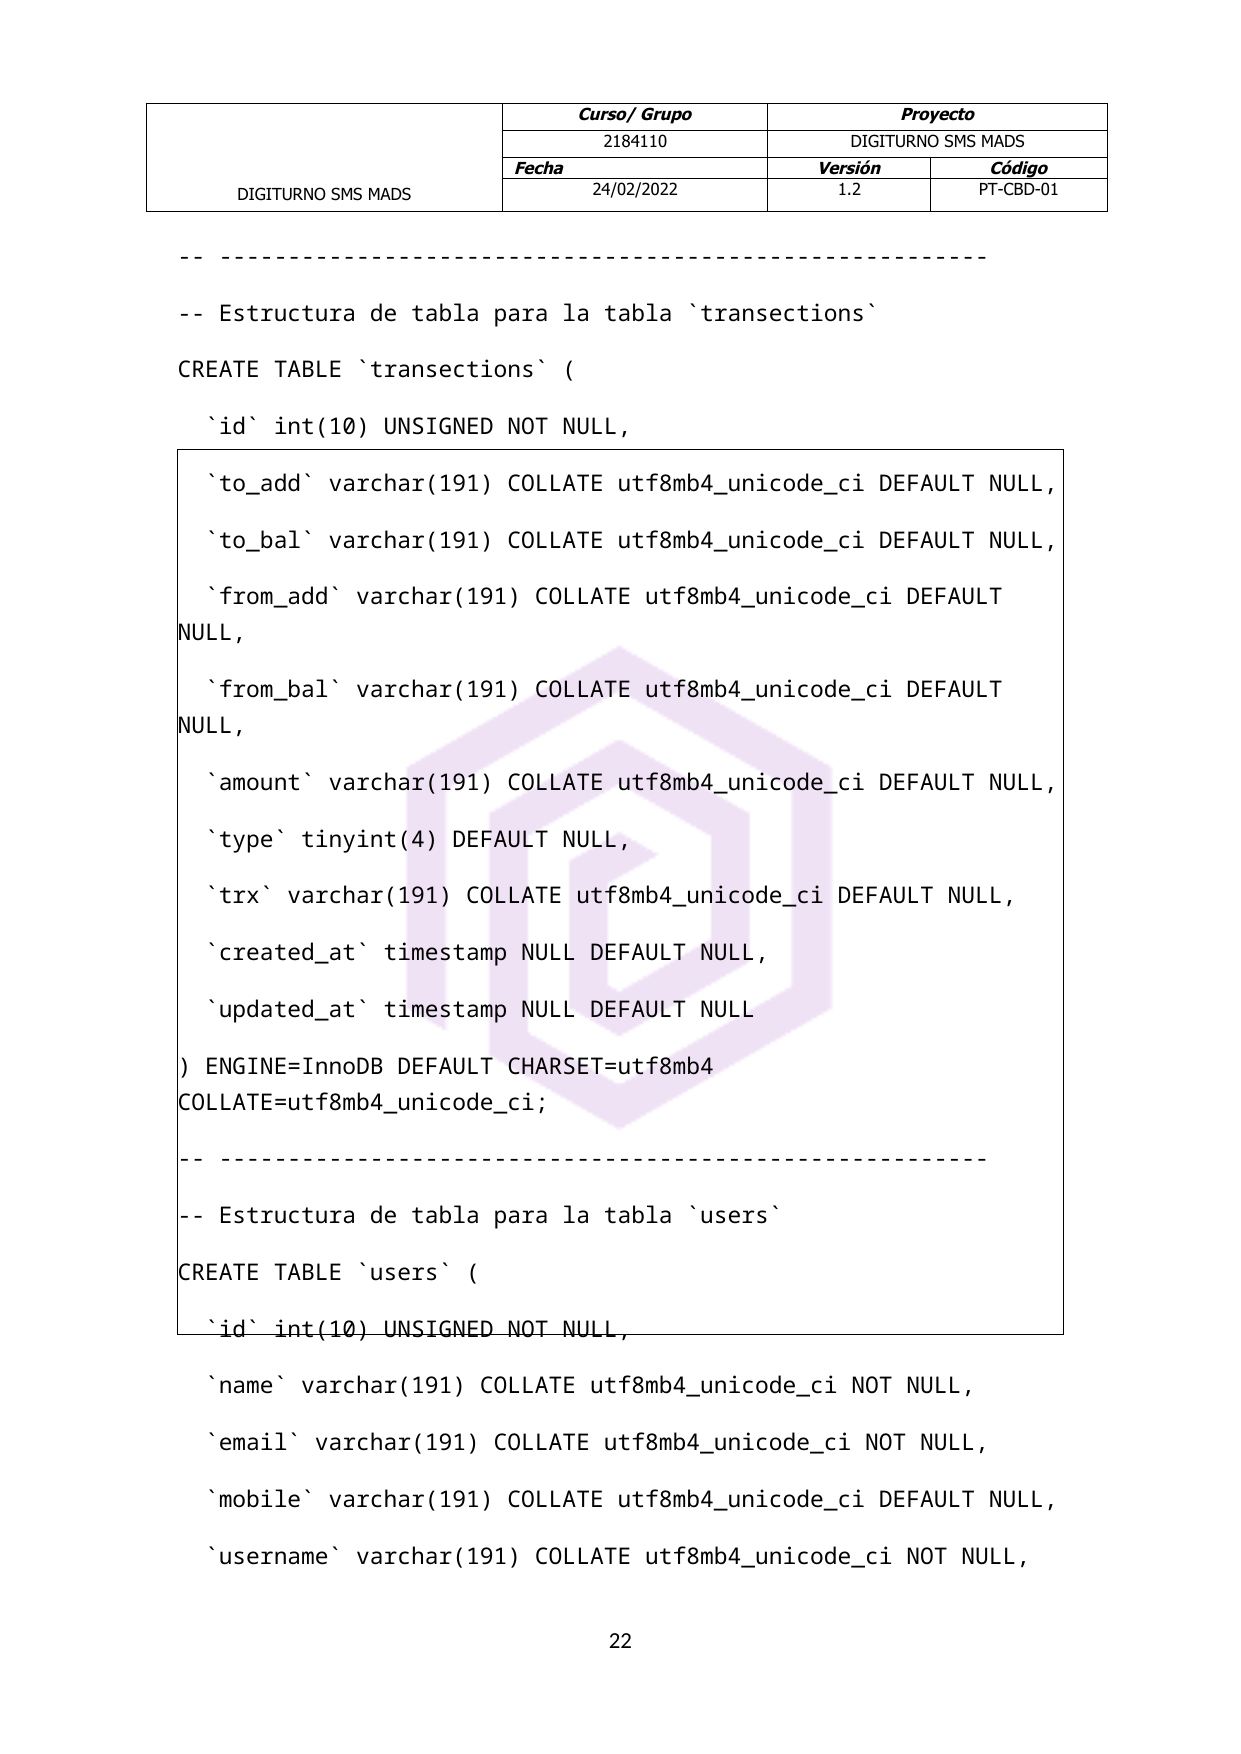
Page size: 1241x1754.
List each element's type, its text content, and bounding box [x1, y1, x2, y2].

text -- Estructura de tabla para la tabla `transections` [177, 296, 1063, 328]
text `created_at` timestamp NULL DEFAULT NULL, [177, 936, 1063, 967]
text -- -------------------------------------------------------- [177, 1142, 1063, 1173]
text ) ENGINE=InnoDB DEFAULT CHARSET=utf8mb4 COLLATE=utf8mb4_unicode_ci; [177, 1049, 1063, 1117]
text `username` varchar(191) COLLATE utf8mb4_unicode_ci NOT NULL, [177, 1540, 1063, 1571]
text `mobile` varchar(191) COLLATE utf8mb4_unicode_ci DEFAULT NULL, [177, 1483, 1063, 1514]
text `from_add` varchar(191) COLLATE utf8mb4_unicode_ci DEFAULT NULL, [177, 580, 1063, 647]
text `trx` varchar(191) COLLATE utf8mb4_unicode_ci DEFAULT NULL, [177, 879, 1063, 911]
text `updated_at` timestamp NULL DEFAULT NULL [177, 993, 1063, 1024]
text `amount` varchar(191) COLLATE utf8mb4_unicode_ci DEFAULT NULL, [177, 766, 1063, 797]
text `id` int(10) UNSIGNED NOT NULL, [177, 1313, 1063, 1344]
text `type` tinyint(4) DEFAULT NULL, [177, 822, 1063, 854]
text -- -------------------------------------------------------- [177, 240, 1063, 271]
text `email` varchar(191) COLLATE utf8mb4_unicode_ci NOT NULL, [177, 1426, 1063, 1457]
text `to_bal` varchar(191) COLLATE utf8mb4_unicode_ci DEFAULT NULL, [177, 523, 1063, 555]
text `name` varchar(191) COLLATE utf8mb4_unicode_ci NOT NULL, [177, 1369, 1063, 1401]
text `id` int(10) UNSIGNED NOT NULL, [177, 410, 1063, 441]
text `from_bal` varchar(191) COLLATE utf8mb4_unicode_ci DEFAULT NULL, [177, 673, 1063, 740]
text -- Estructura de tabla para la tabla `users` [177, 1199, 1063, 1230]
text CREATE TABLE `users` ( [177, 1256, 1063, 1287]
text `to_add` varchar(191) COLLATE utf8mb4_unicode_ci DEFAULT NULL, [177, 467, 1063, 498]
text CREATE TABLE `transections` ( [177, 353, 1063, 384]
